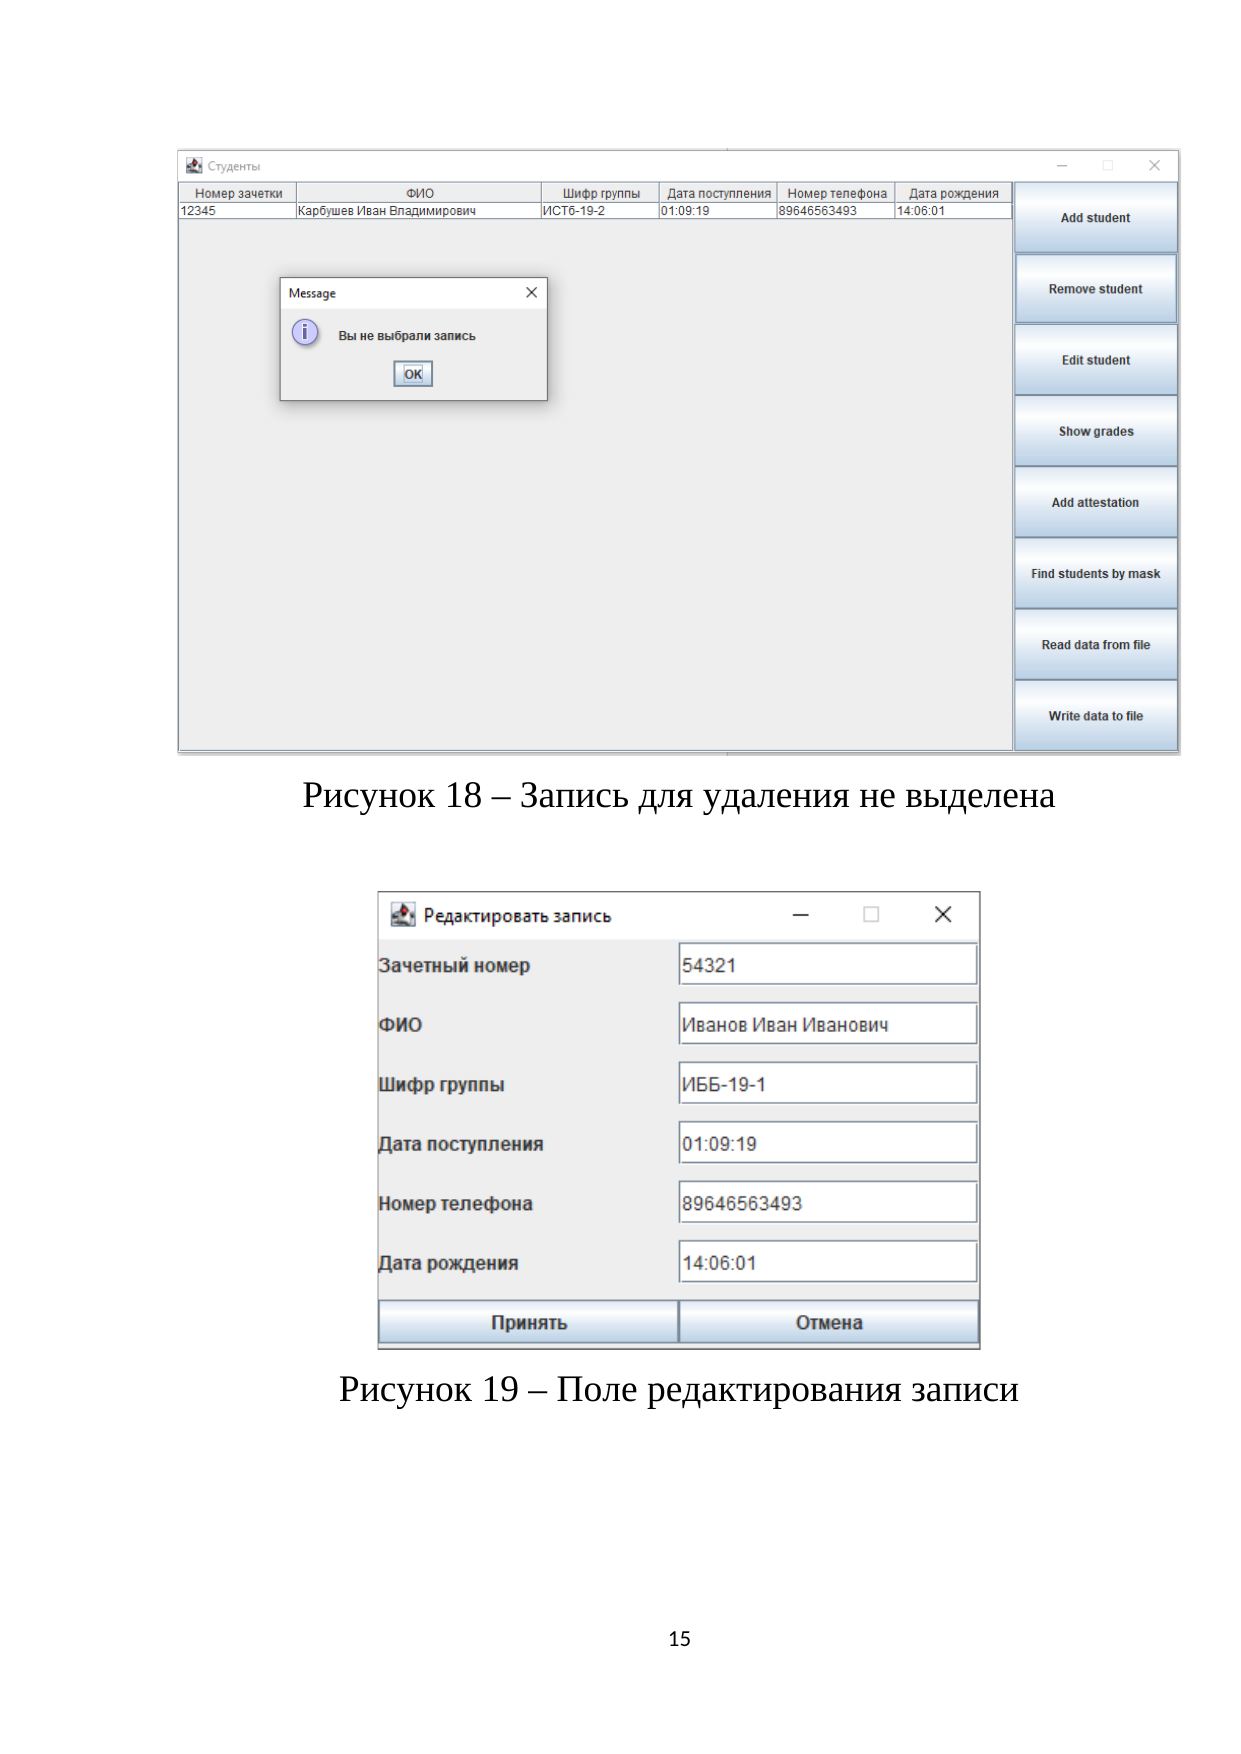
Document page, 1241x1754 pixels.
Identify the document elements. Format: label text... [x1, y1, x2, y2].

text Рисунок 19 – Поле редактирования записи [177, 1366, 1181, 1409]
text Рисунок 18 – Запись для удаления не выделена [177, 772, 1181, 815]
picture [377, 891, 981, 1350]
picture [177, 148, 1182, 756]
